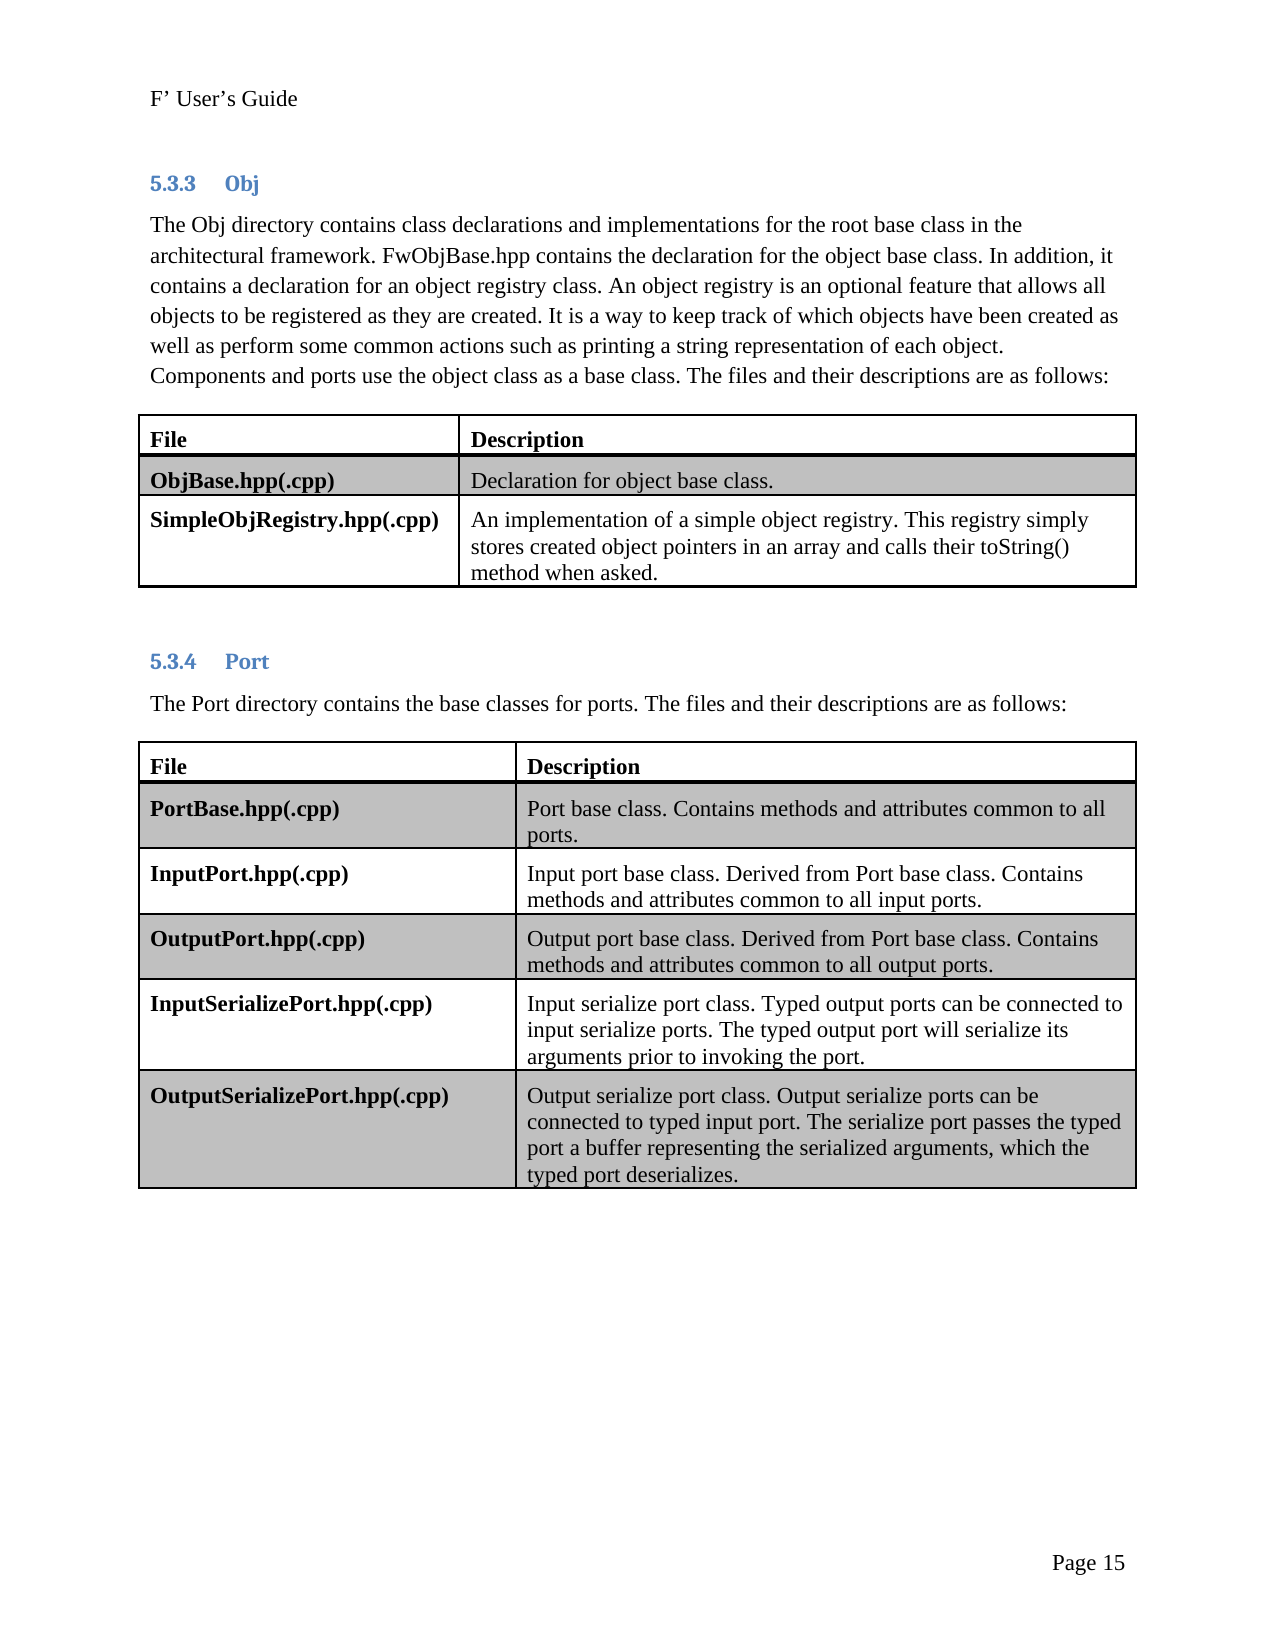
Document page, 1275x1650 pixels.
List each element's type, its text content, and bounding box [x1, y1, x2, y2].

table_cell OutputSerializePort.hpp(.cpp) [140, 1071, 515, 1187]
table_cell Input serialize port class. Typed output ports can be connected to input serialize ports. The typed output port will serialize its arguments prior to invoking the port. [517, 980, 1135, 1069]
table_cell InputSerializePort.hpp(.cpp) [140, 980, 515, 1069]
table_cell Input port base class. Derived from Port base class. Contains methods and attributes common to all input ports. [517, 849, 1135, 912]
table_header Description [460, 416, 1135, 452]
table_cell OutputPort.hpp(.cpp) [140, 915, 515, 978]
table_cell PortBase.hpp(.cpp) [140, 784, 515, 847]
table_header Description [517, 743, 1135, 779]
table_cell SimpleObjRegistry.hpp(.cpp) [140, 496, 458, 585]
table_cell Declaration for object base class. [460, 457, 1135, 494]
table_header File [140, 743, 515, 779]
table_cell Output serialize port class. Output serialize ports can be connected to typed input port. The serialize port passes the typed port a buffer representing the serialized arguments, which the typed port deserializes. [517, 1071, 1135, 1187]
text The Obj directory contains class declarations and implementations for the root base class in the architectural framework. FwObjBase.hpp contains the declaration for the object base class. In addition, it contains a declaration for an object registry class. An object registry is an optional feature that allows all objects to be registered as they are created. It is a way to keep track of which objects have been created as well as perform some common actions such as printing a string representation of each object. Components and ports use the object class as a base class. The files and their descriptions are as follows: [150, 211, 1125, 389]
table_cell Port base class. Contains methods and attributes common to all ports. [517, 784, 1135, 847]
table_cell InputPort.hpp(.cpp) [140, 849, 515, 912]
subtitle Obj [150, 171, 1125, 197]
table_cell Output port base class. Derived from Port base class. Contains methods and attributes common to all output ports. [517, 915, 1135, 978]
table_cell An implementation of a simple object registry. This registry simply stores created object pointers in an array and calls their toString() method when asked. [460, 496, 1135, 585]
text The Port directory contains the base classes for ports. The files and their descriptions are as follows: [150, 689, 1125, 716]
table_cell ObjBase.hpp(.cpp) [140, 457, 458, 494]
subtitle Port [150, 649, 1125, 675]
table_header File [140, 416, 458, 452]
